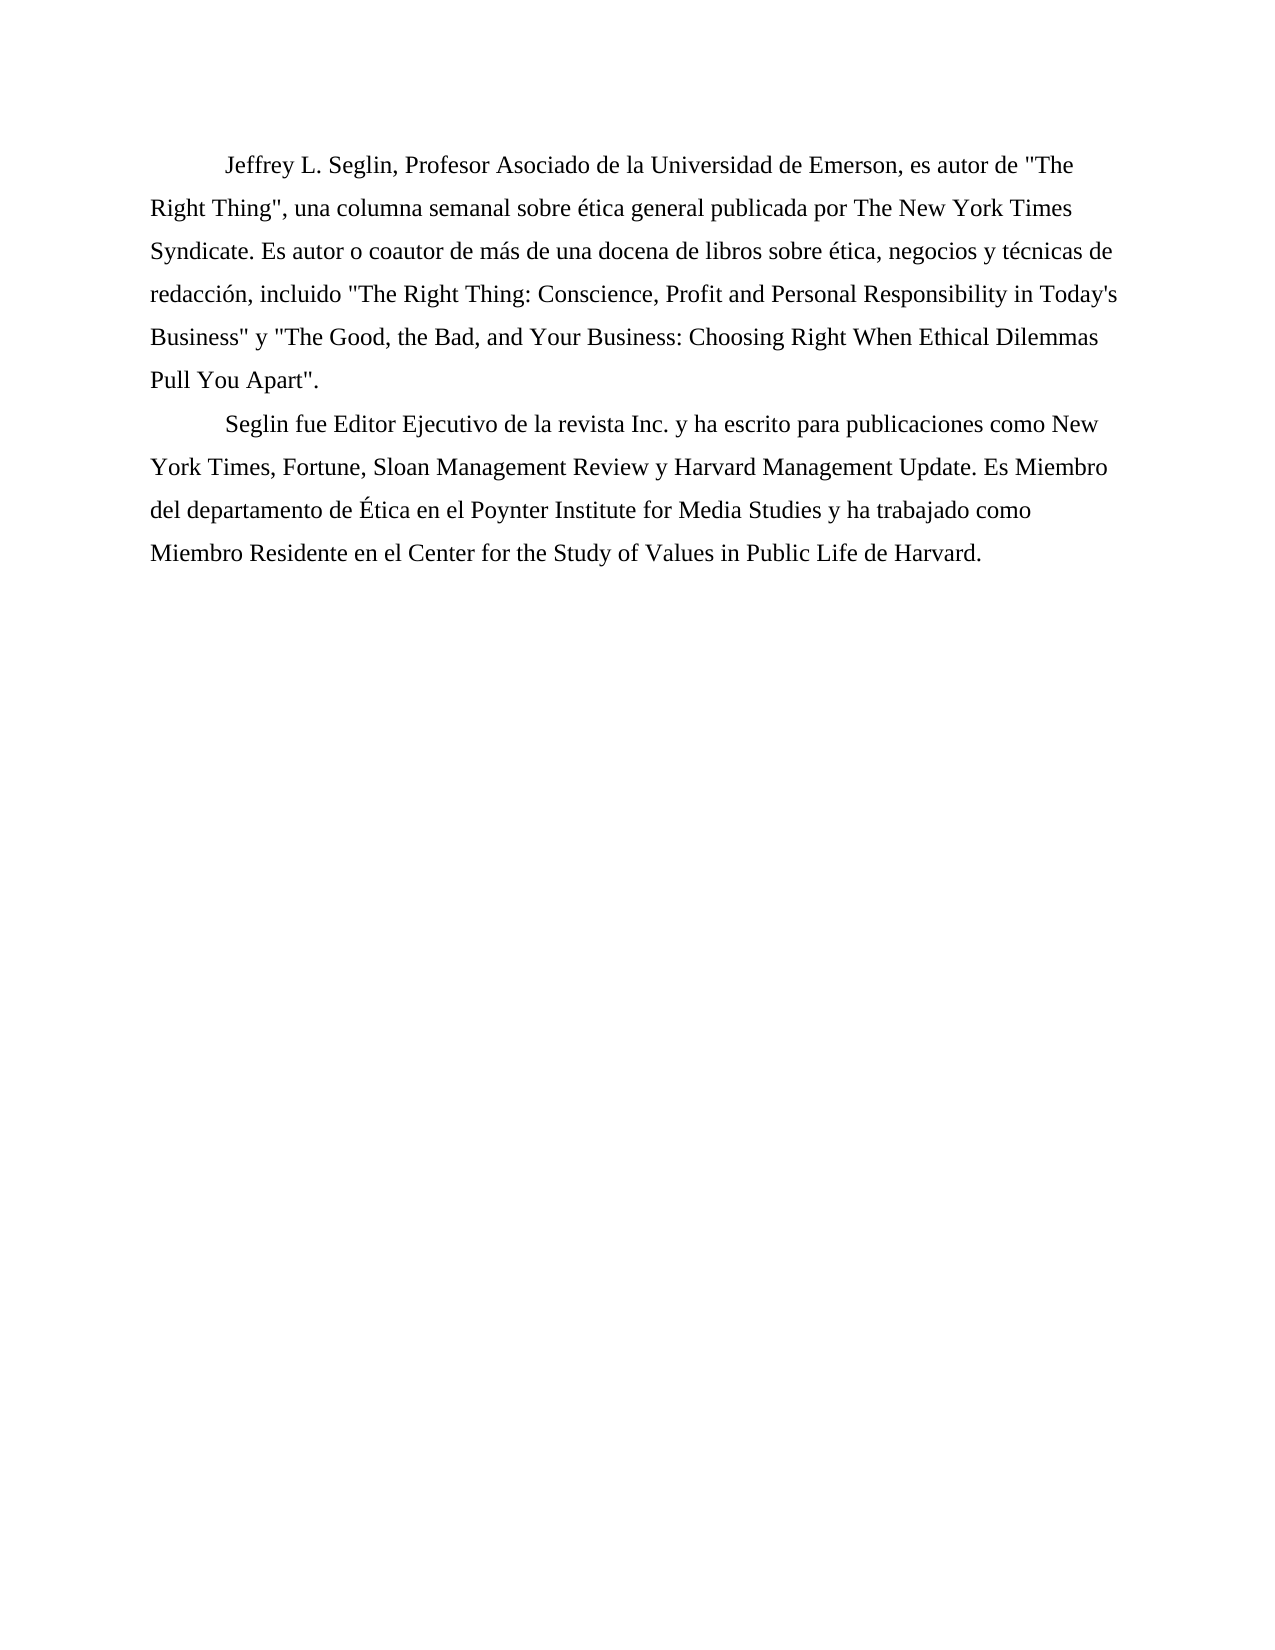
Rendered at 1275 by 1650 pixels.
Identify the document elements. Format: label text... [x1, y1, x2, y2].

text Seglin fue Editor Ejecutivo de la revista Inc. y ha escrito para publicaciones como New York Times, Fortune, Sloan Management Review y Harvard Management Update. Es Miembro del departamento de Ética en el Poynter Institute for Media Studies y ha trabajado como Miembro Residente en el Center for the Study of Values in Public Life de Harvard. [150, 409, 1125, 567]
text Jeffrey L. Seglin, Profesor Asociado de la Universidad de Emerson, es autor de "The Right Thing", una columna semanal sobre ética general publicada por The New York Times Syndicate. Es autor o coautor de más de una docena de libros sobre ética, negocios y técnicas de redacción, incluido "The Right Thing: Conscience, Profit and Personal Responsibility in Today's Business" y "The Good, the Bad, and Your Business: Choosing Right When Ethical Dilemmas Pull You Apart". [150, 150, 1125, 394]
